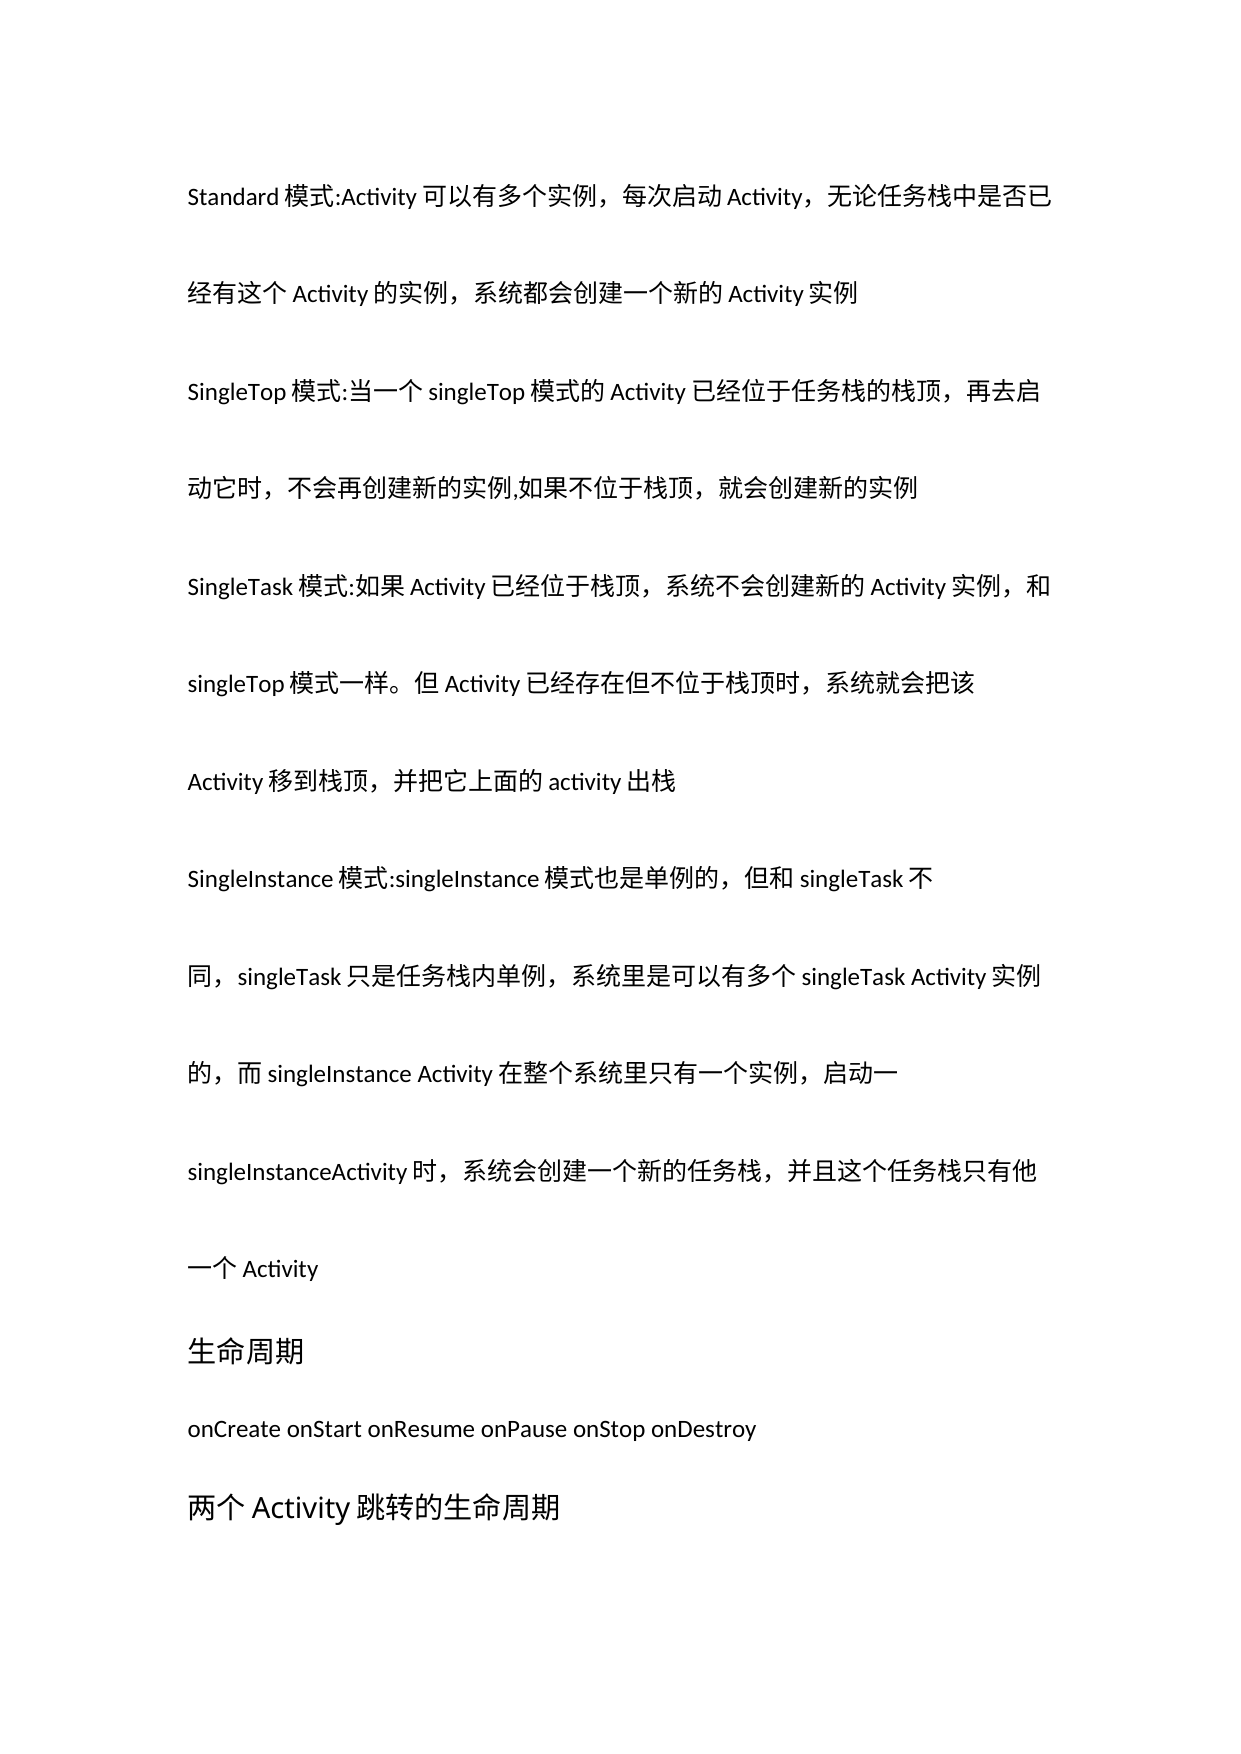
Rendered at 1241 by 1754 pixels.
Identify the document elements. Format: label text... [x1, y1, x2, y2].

text Standard模式:Activity可以有多个实例，每次启动Activity，无论任务栈中是否已经有这个Activity的实例，系统都会创建一个新的Activity实例 SingleTop模式:当一个singleTop模式的Activity已经位于任务栈的栈顶，再去启动它时，不会再创建新的实例,如果不位于栈顶，就会创建新的实例 SingleTask模式:如果Activity已经位于栈顶，系统不会创建新的Activity实例，和singleTop模式一样。但Activity已经存在但不位于栈顶时，系统就会把该Activity移到栈顶，并把它上面的activity出栈 SingleInstance模式:singleInstance模式也是单例的，但和singleTask不同，singleTask只是任务栈内单例，系统里是可以有多个singleTask Activity实例的，而singleInstance Activity在整个系统里只有一个实例，启动一singleInstanceActivity时，系统会创建一个新的任务栈，并且这个任务栈只有他一个Activity [187, 162, 1053, 1299]
text onCreate onStart onResume onPause onStop onDestroy [187, 1412, 1053, 1444]
subtitle 生命周期 [187, 1318, 1053, 1383]
subtitle 两个Activity跳转的生命周期 [187, 1473, 1053, 1538]
